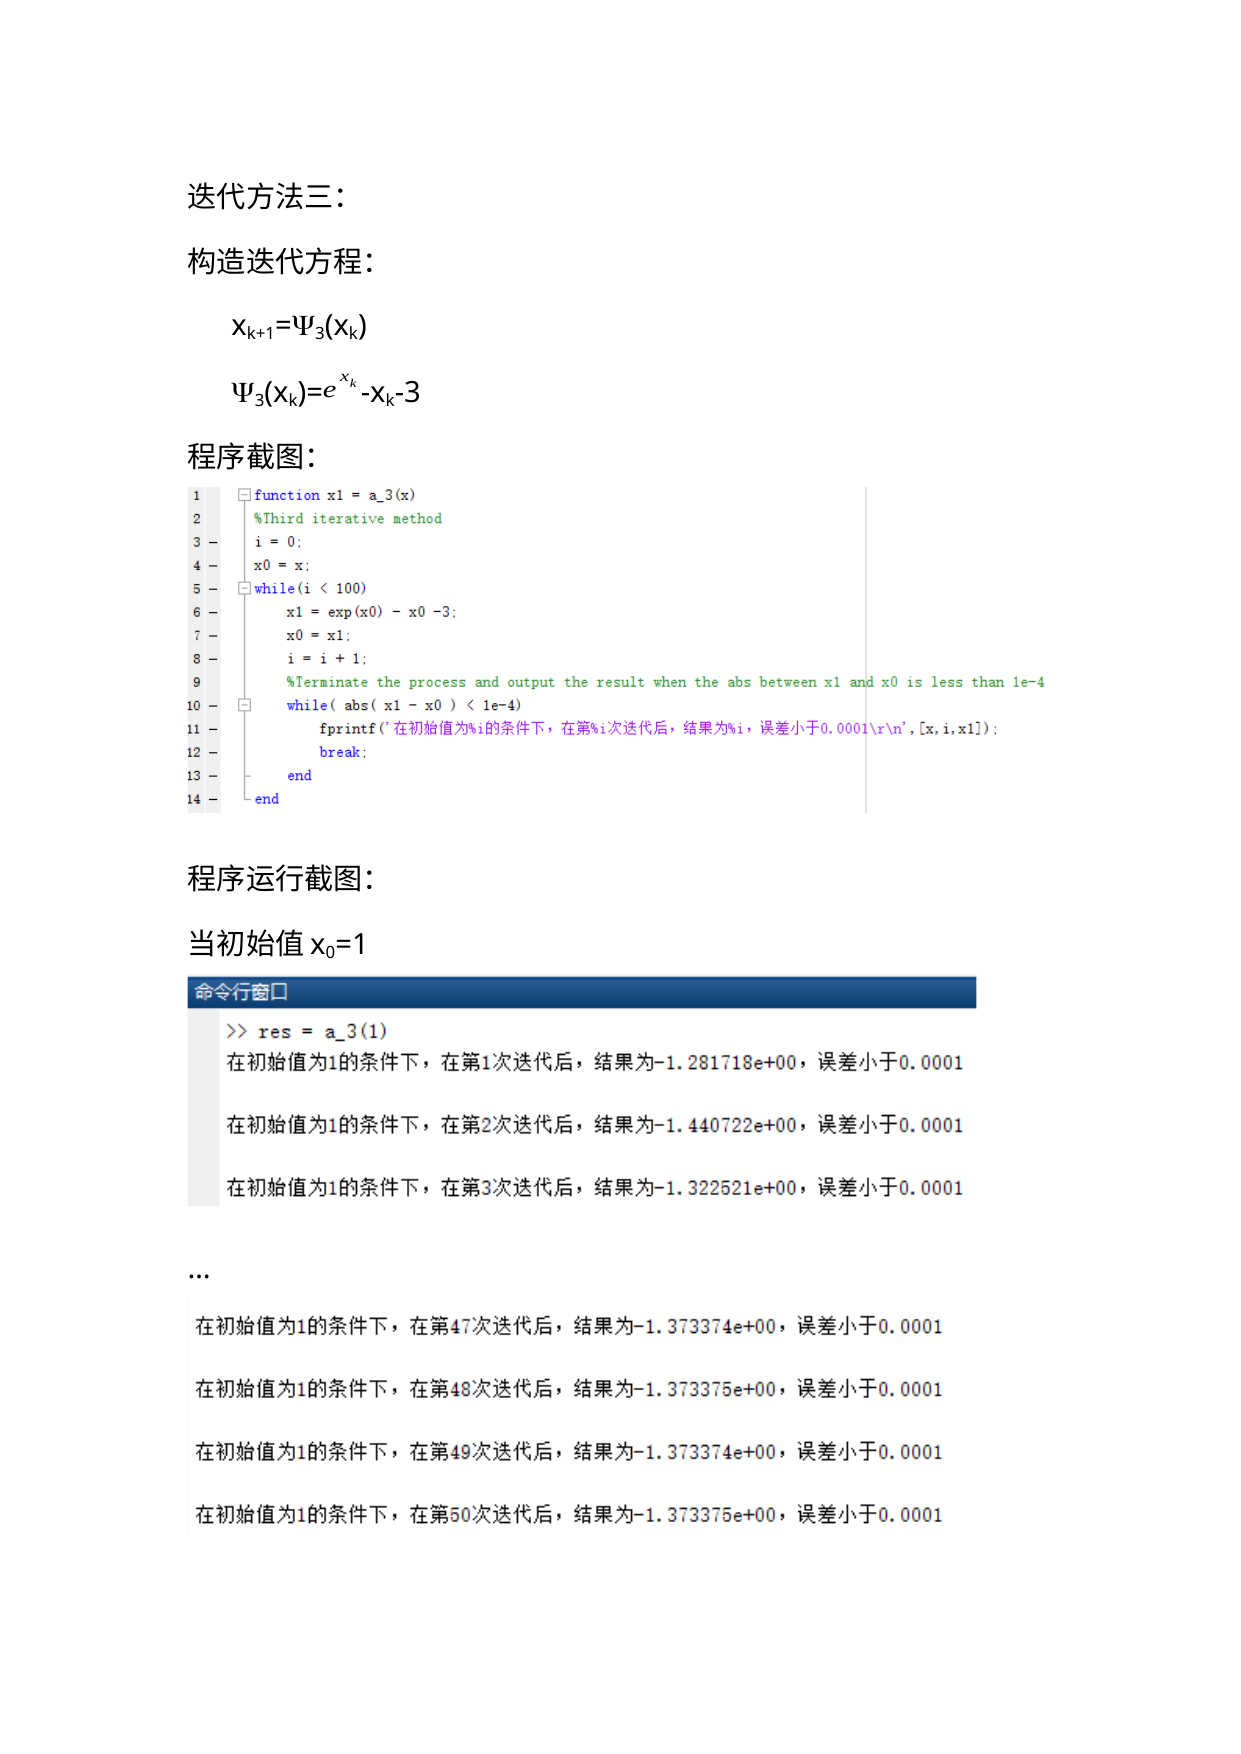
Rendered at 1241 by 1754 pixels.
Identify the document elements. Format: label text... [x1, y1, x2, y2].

text xk+1=3(xk) [187, 292, 1053, 357]
text 当初始值x0=1 [187, 909, 1053, 974]
picture [187, 487, 1053, 813]
text 程序截图： [187, 422, 1053, 487]
picture [187, 1299, 961, 1533]
text 程序运行截图： [187, 844, 1053, 909]
picture [187, 974, 977, 1206]
text 3(xk)=-xk-3 [187, 357, 1053, 422]
text 构造迭代方程： [187, 227, 1053, 292]
text 迭代方法三： [187, 162, 1053, 227]
text … [187, 1234, 1053, 1299]
